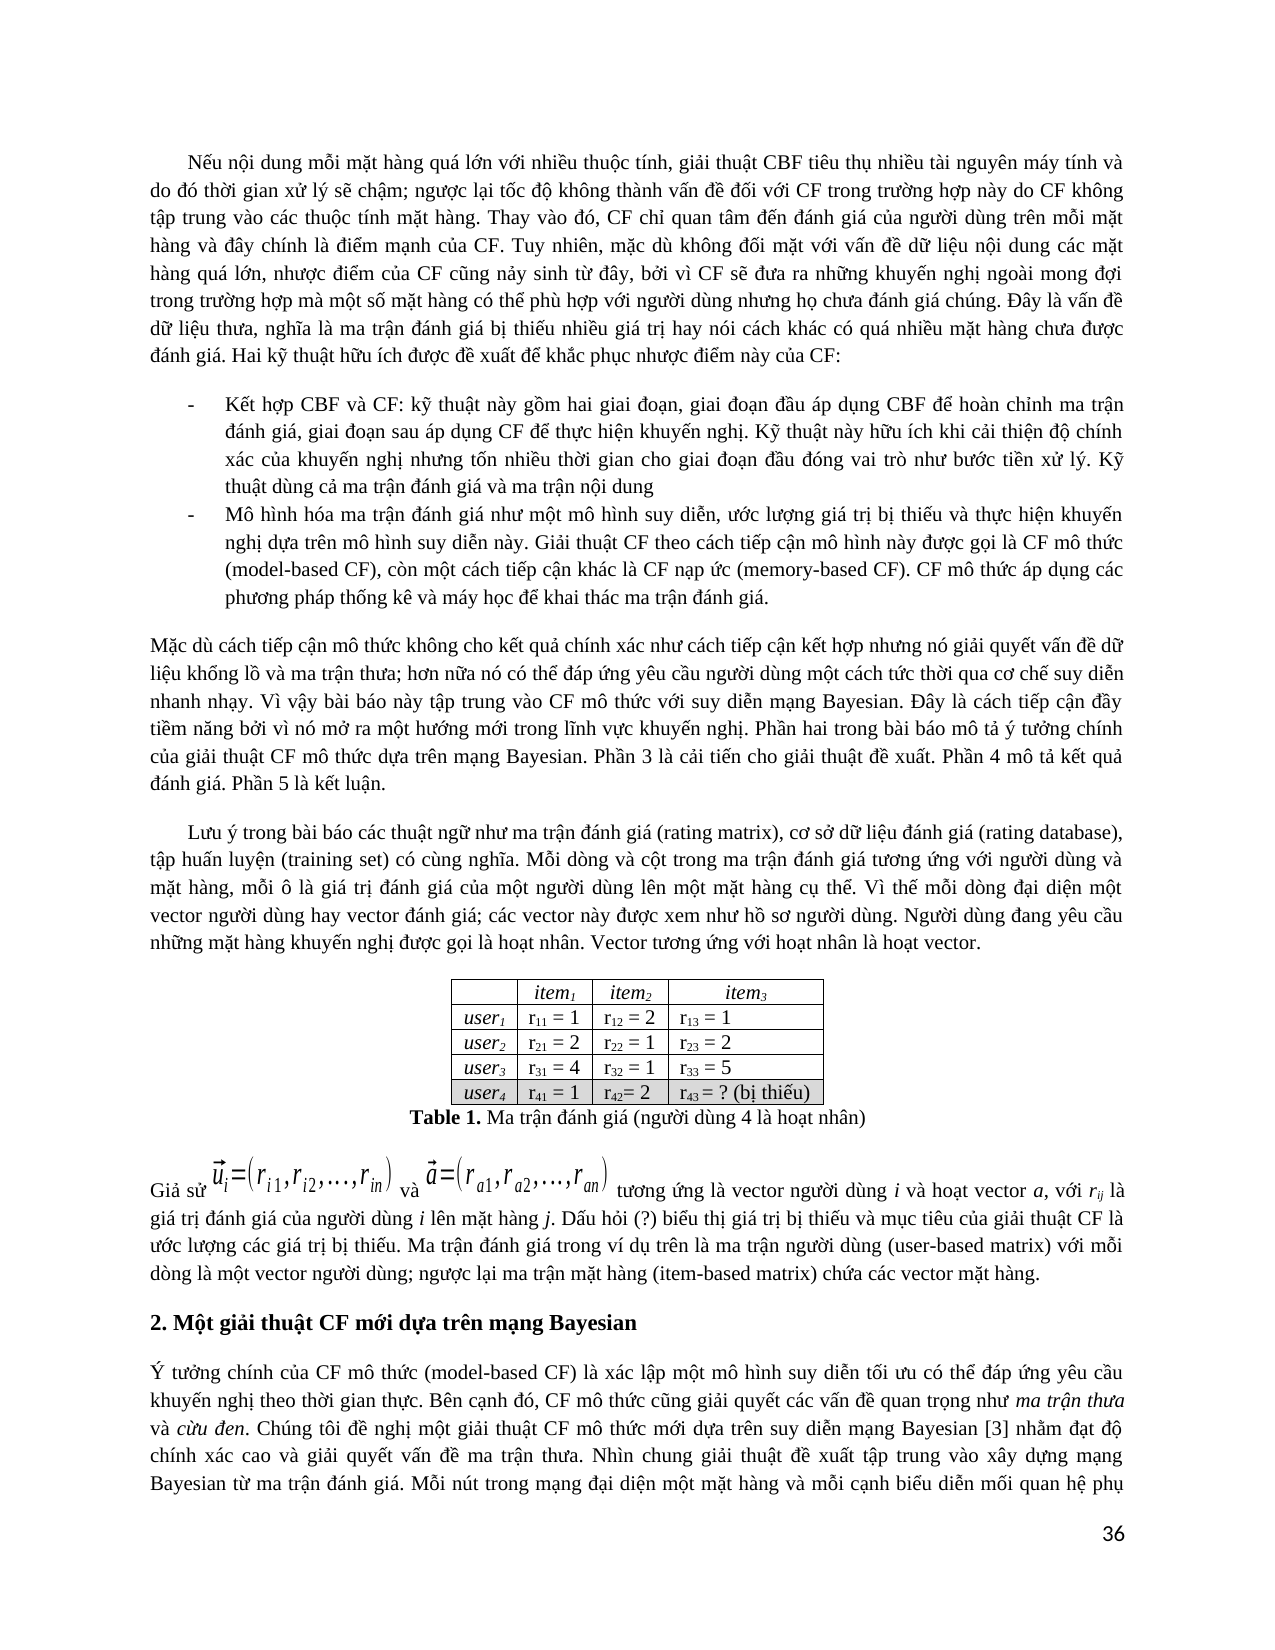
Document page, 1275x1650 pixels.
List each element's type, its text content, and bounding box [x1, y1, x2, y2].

table_cell user2 [452, 1030, 517, 1054]
text Mặc dù cách tiếp cận mô thức không cho kết quả chính xác như cách tiếp cận kết hợp nhưng nó giải quyết vấn đề dữ liệu khổng lồ và ma trận thưa; hơn nữa nó có thể đáp ứng yêu cầu người dùng một cách tức thời qua cơ chế suy diễn nhanh nhạy. Vì vậy bài báo này tập trung vào CF mô thức với suy diễn mạng Bayesian. Đây là cách tiếp cận đầy tiềm năng bởi vì nó mở ra một hướng mới trong lĩnh vực khuyến nghị. Phần hai trong bài báo mô tả ý tưởng chính của giải thuật CF mô thức dựa trên mạng Bayesian. Phần 3 là cải tiến cho giải thuật đề xuất. Phần 4 mô tả kết quả đánh giá. Phần 5 là kết luận. [150, 633, 1125, 795]
table_cell r33 = 5 [669, 1055, 823, 1079]
text Table 1. Ma trận đánh giá (người dùng 4 là hoạt nhân) [150, 1105, 1125, 1129]
table_cell r42= 2 [593, 1080, 668, 1104]
table_cell r23 = 2 [669, 1030, 823, 1054]
table_cell user3 [452, 1055, 517, 1079]
list Kết hợp CBF và CF: kỹ thuật này gồm hai giai đoạn, giai đoạn đầu áp dụng CBF để hoàn chỉnh ma trận đánh giá, giai đoạn sau áp dụng CF để thực hiện khuyến nghị. Kỹ thuật này hữu ích khi cải thiện độ chính xác của khuyến nghị nhưng tốn nhiều thời gian cho giai đoạn đầu đóng vai trò như bước tiền xử lý. Kỹ thuật dùng cả ma trận đánh giá và ma trận nội dung [187, 392, 1125, 498]
table_cell user4 [452, 1080, 517, 1104]
text Lưu ý trong bài báo các thuật ngữ như ma trận đánh giá (rating matrix), cơ sở dữ liệu đánh giá (rating database), tập huấn luyện (training set) có cùng nghĩa. Mỗi dòng và cột trong ma trận đánh giá tương ứng với người dùng và mặt hàng, mỗi ô là giá trị đánh giá của một người dùng lên một mặt hàng cụ thể. Vì thế mỗi dòng đại diện một vector người dùng hay vector đánh giá; các vector này được xem như hồ sơ người dùng. Người dùng đang yêu cầu những mặt hàng khuyến nghị được gọi là hoạt nhân. Vector tương ứng với hoạt nhân là hoạt vector. [150, 820, 1125, 954]
table_cell r43 = ? (bị thiếu) [669, 1080, 823, 1104]
table_cell r22 = 1 [593, 1030, 668, 1054]
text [150, 1360, 1125, 1495]
text Nếu nội dung mỗi mặt hàng quá lớn với nhiều thuộc tính, giải thuật CBF tiêu thụ nhiều tài nguyên máy tính và do đó thời gian xử lý sẽ chậm; ngược lại tốc độ không thành vấn đề đối với CF trong trường hợp này do CF không tập trung vào các thuộc tính mặt hàng. Thay vào đó, CF chỉ quan tâm đến đánh giá của người dùng trên mỗi mặt hàng và đây chính là điểm mạnh của CF. Tuy nhiên, mặc dù không đối mặt với vấn đề dữ liệu nội dung các mặt hàng quá lớn, nhược điểm của CF cũng nảy sinh từ đây, bởi vì CF sẽ đưa ra những khuyến nghị ngoài mong đợi trong trường hợp mà một số mặt hàng có thể phù hợp với người dùng nhưng họ chưa đánh giá chúng. Đây là vấn đề dữ liệu thưa, nghĩa là ma trận đánh giá bị thiếu nhiều giá trị hay nói cách khác có quá nhiều mặt hàng chưa được đánh giá. Hai kỹ thuật hữu ích được đề xuất để khắc phục nhược điểm này của CF: [150, 150, 1125, 367]
table_cell r12 = 2 [593, 1005, 668, 1029]
table_cell r31 = 4 [518, 1055, 592, 1079]
table_header item3 [669, 980, 823, 1004]
text Giả sử và tương ứng là vector người dùng i và hoạt vector a, với rij là giá trị đánh giá của người dùng i lên mặt hàng j. Dấu hỏi (?) biểu thị giá trị bị thiếu và mục tiêu của giải thuật CF là ước lượng các giá trị bị thiếu. Ma trận đánh giá trong ví dụ trên là ma trận người dùng (user-based matrix) với mỗi dòng là một vector người dùng; ngược lại ma trận mặt hàng (item-based matrix) chứa các vector mặt hàng. [150, 1154, 1125, 1285]
table_header [452, 980, 517, 1004]
table_cell user1 [452, 1005, 517, 1029]
table_header item1 [518, 980, 592, 1004]
table_cell r11 = 1 [518, 1005, 592, 1029]
table_cell r32 = 1 [593, 1055, 668, 1079]
table_cell r21 = 2 [518, 1030, 592, 1054]
table_header item2 [593, 980, 668, 1004]
text 2. Một giải thuật CF mới dựa trên mạng Bayesian [150, 1309, 1125, 1336]
list Mô hình hóa ma trận đánh giá như một mô hình suy diễn, ước lượng giá trị bị thiếu và thực hiện khuyến nghị dựa trên mô hình suy diễn này. Giải thuật CF theo cách tiếp cận mô hình này được gọi là CF mô thức (model-based CF), còn một cách tiếp cận khác là CF nạp ức (memory-based CF). CF mô thức áp dụng các phương pháp thống kê và máy học để khai thác ma trận đánh giá. [187, 502, 1125, 609]
table_cell r41 = 1 [518, 1080, 592, 1104]
table_cell r13 = 1 [669, 1005, 823, 1029]
